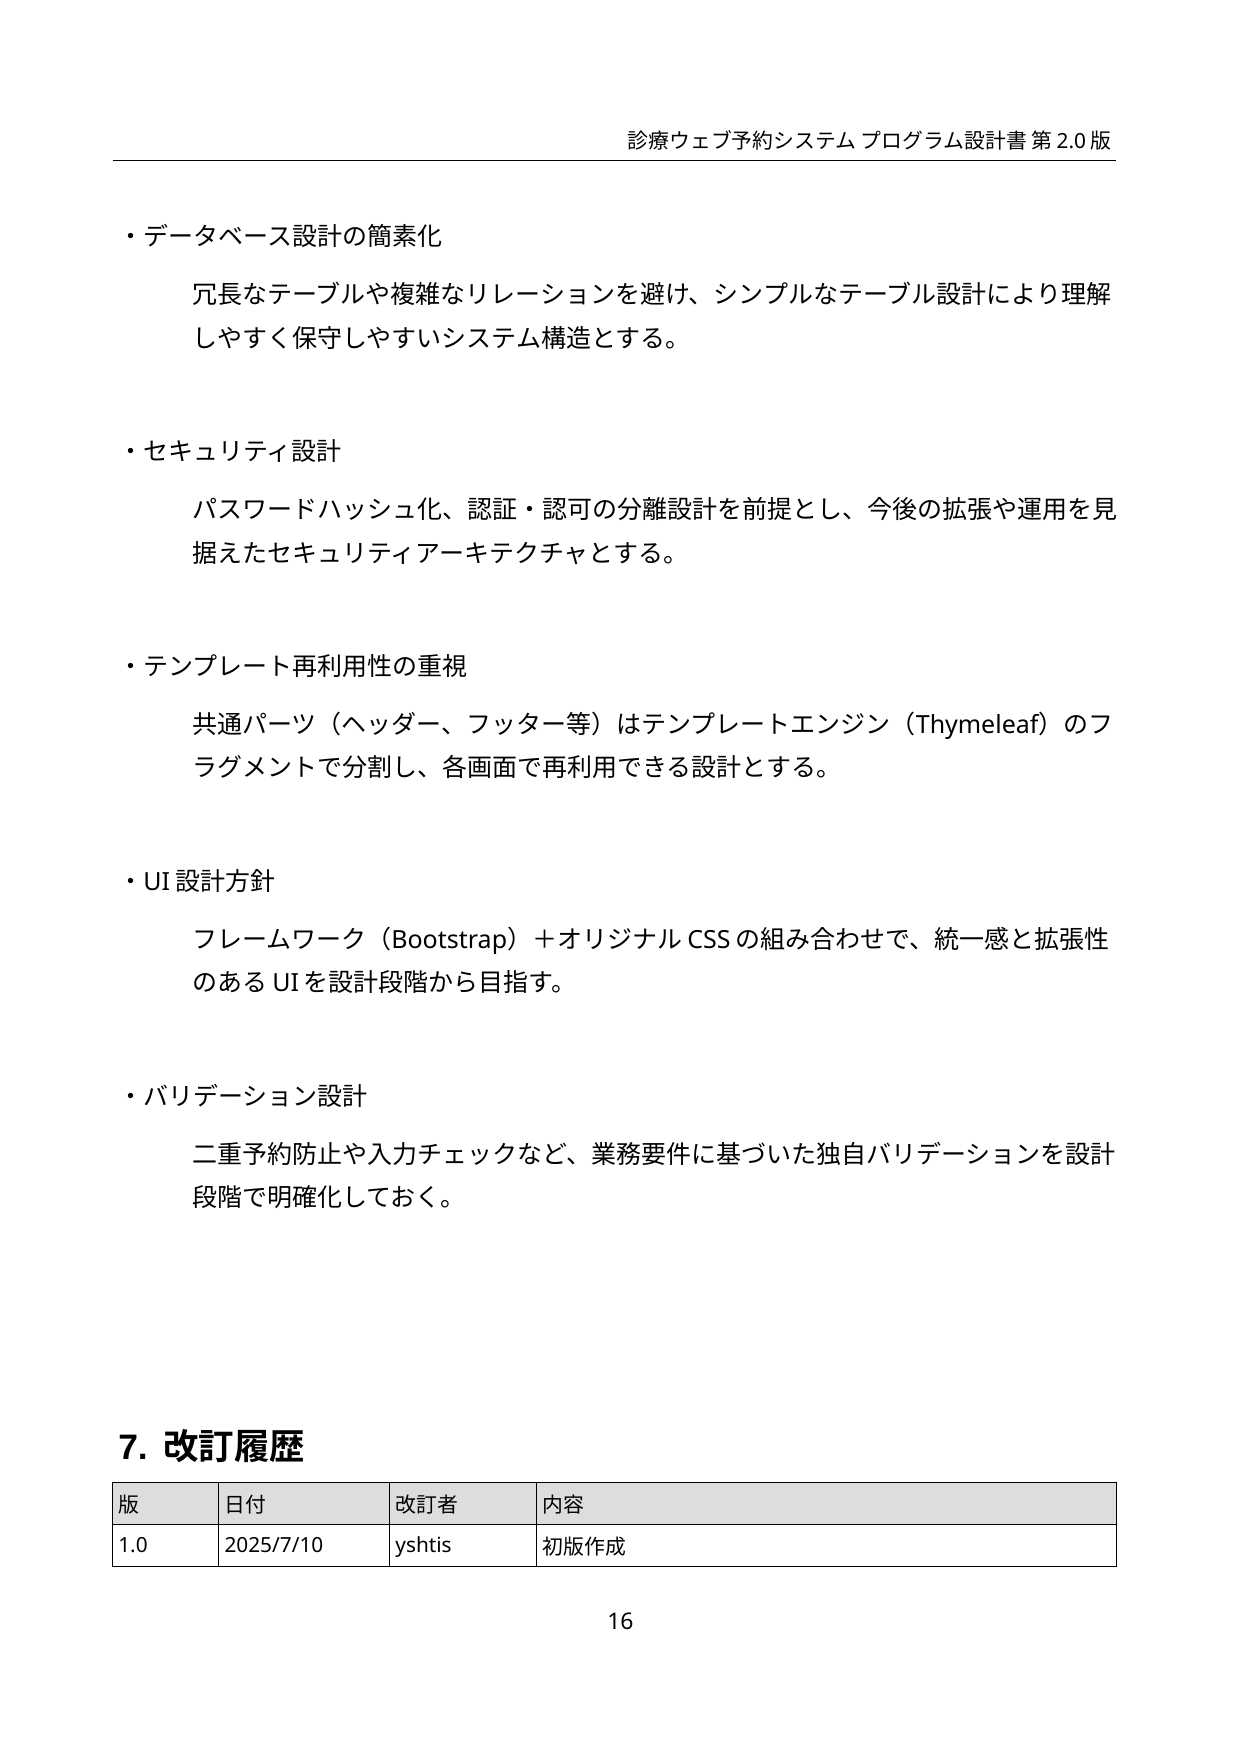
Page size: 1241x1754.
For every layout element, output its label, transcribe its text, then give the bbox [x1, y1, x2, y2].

text フレームワーク（Bootstrap）＋オリジナルCSSの組み合わせで、統一感と拡張性のあるUIを設計段階から目指す。 [192, 919, 1122, 999]
text ・UI設計方針 [118, 861, 1122, 898]
table_cell 2025/7/10 [219, 1525, 389, 1566]
text ・セキュリティ設計 [118, 432, 1122, 468]
table_cell 1.0 [113, 1525, 218, 1566]
table_cell yshtis [390, 1525, 536, 1566]
table_header 改訂者 [390, 1483, 536, 1524]
table_header 日付 [219, 1483, 389, 1524]
text 冗長なテーブルや複雑なリレーションを避け、シンプルなテーブル設計により理解しやすく保守しやすいシステム構造とする。 [192, 275, 1122, 354]
text 共通パーツ（ヘッダー、フッター等）はテンプレートエンジン（Thymeleaf）のフラグメントで分割し、各画面で再利用できる設計とする。 [192, 704, 1122, 784]
text ・データベース設計の簡素化 [118, 217, 1122, 253]
text 二重予約防止や入力チェックなど、業務要件に基づいた独自バリデーションを設計段階で明確化しておく。 [192, 1134, 1122, 1214]
table_header 版 [113, 1483, 218, 1524]
text ・テンプレート再利用性の重視 [118, 646, 1122, 683]
table_cell 初版作成 [537, 1525, 1116, 1566]
text パスワードハッシュ化、認証・認可の分離設計を前提とし、今後の拡張や運用を見据えたセキュリティアーキテクチャとする。 [192, 489, 1122, 569]
text ・バリデーション設計 [118, 1076, 1122, 1112]
subtitle 改訂履歴 [118, 1418, 1122, 1469]
table_header 内容 [537, 1483, 1116, 1524]
